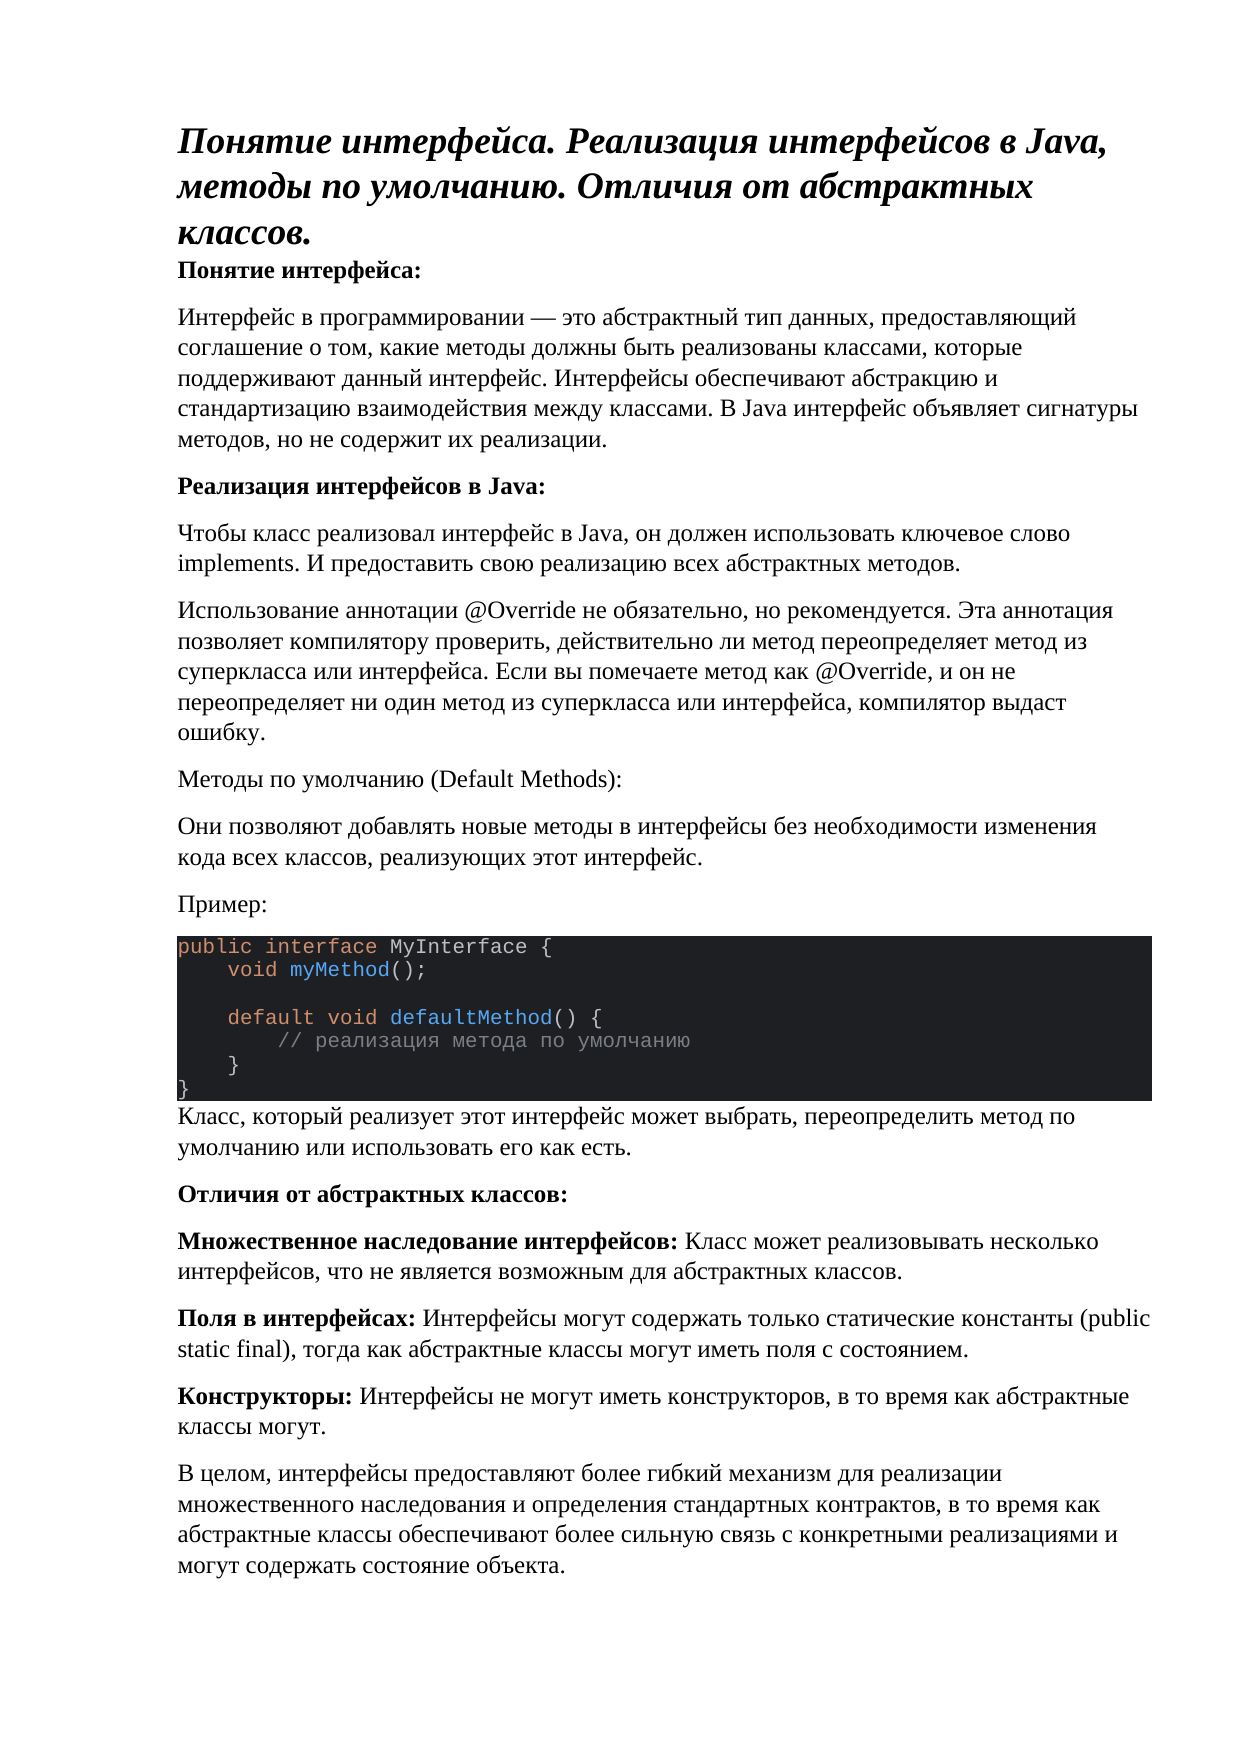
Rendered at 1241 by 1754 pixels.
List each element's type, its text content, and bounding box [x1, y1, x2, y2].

text Использование аннотации @Override не обязательно, но рекомендуется. Эта аннотация позволяет компилятору проверить, действительно ли метод переопределяет метод из суперкласса или интерфейса. Если вы помечаете метод как @Override, и он не переопределяет ни один метод из суперкласса или интерфейса, компилятор выдаст ошибку. [177, 595, 1152, 746]
text Конструкторы: Интерфейсы не могут иметь конструкторов, в то время как абстрактные классы могут. [177, 1381, 1152, 1440]
subtitle Понятие интерфейса. Реализация интерфейсов в Java, методы по умолчанию. Отличия от абстрактных классов. [177, 118, 1152, 252]
text Отличия от абстрактных классов: [177, 1179, 1152, 1208]
text Интерфейс в программировании — это абстрактный тип данных, предоставляющий соглашение о том, какие методы должны быть реализованы классами, которые поддерживают данный интерфейс. Интерфейсы обеспечивают абстракцию и стандартизацию взаимодействия между классами. В Java интерфейс объявляет сигнатуры методов, но не содержит их реализации. [177, 302, 1152, 452]
text В целом, интерфейсы предоставляют более гибкий механизм для реализации множественного наследования и определения стандартных контрактов, в то время как абстрактные классы обеспечивают более сильную связь с конкретными реализациями и могут содержать состояние объекта. [177, 1458, 1152, 1578]
text Понятие интерфейса: [177, 255, 1152, 284]
text Реализация интерфейсов в Java: [177, 471, 1152, 499]
text Они позволяют добавлять новые методы в интерфейсы без необходимости изменения кода всех классов, реализующих этот интерфейс. [177, 811, 1152, 870]
text Множественное наследование интерфейсов: Класс может реализовывать несколько интерфейсов, что не является возможным для абстрактных классов. [177, 1226, 1152, 1285]
text public interface MyInterface { void myMethod(); default void defaultMethod() { // реализация метода по умолчанию } } [177, 936, 1152, 1101]
text Класс, который реализует этот интерфейс может выбрать, переопределить метод по умолчанию или использовать его как есть. [177, 1101, 1152, 1161]
text Пример: [177, 889, 1152, 917]
text Чтобы класс реализовал интерфейс в Java, он должен использовать ключевое слово implements. И предоставить свою реализацию всех абстрактных методов. [177, 518, 1152, 577]
text Методы по умолчанию (Default Methods): [177, 764, 1152, 793]
text Поля в интерфейсах: Интерфейсы могут содержать только статические константы (public static final), тогда как абстрактные классы могут иметь поля с состоянием. [177, 1303, 1152, 1363]
